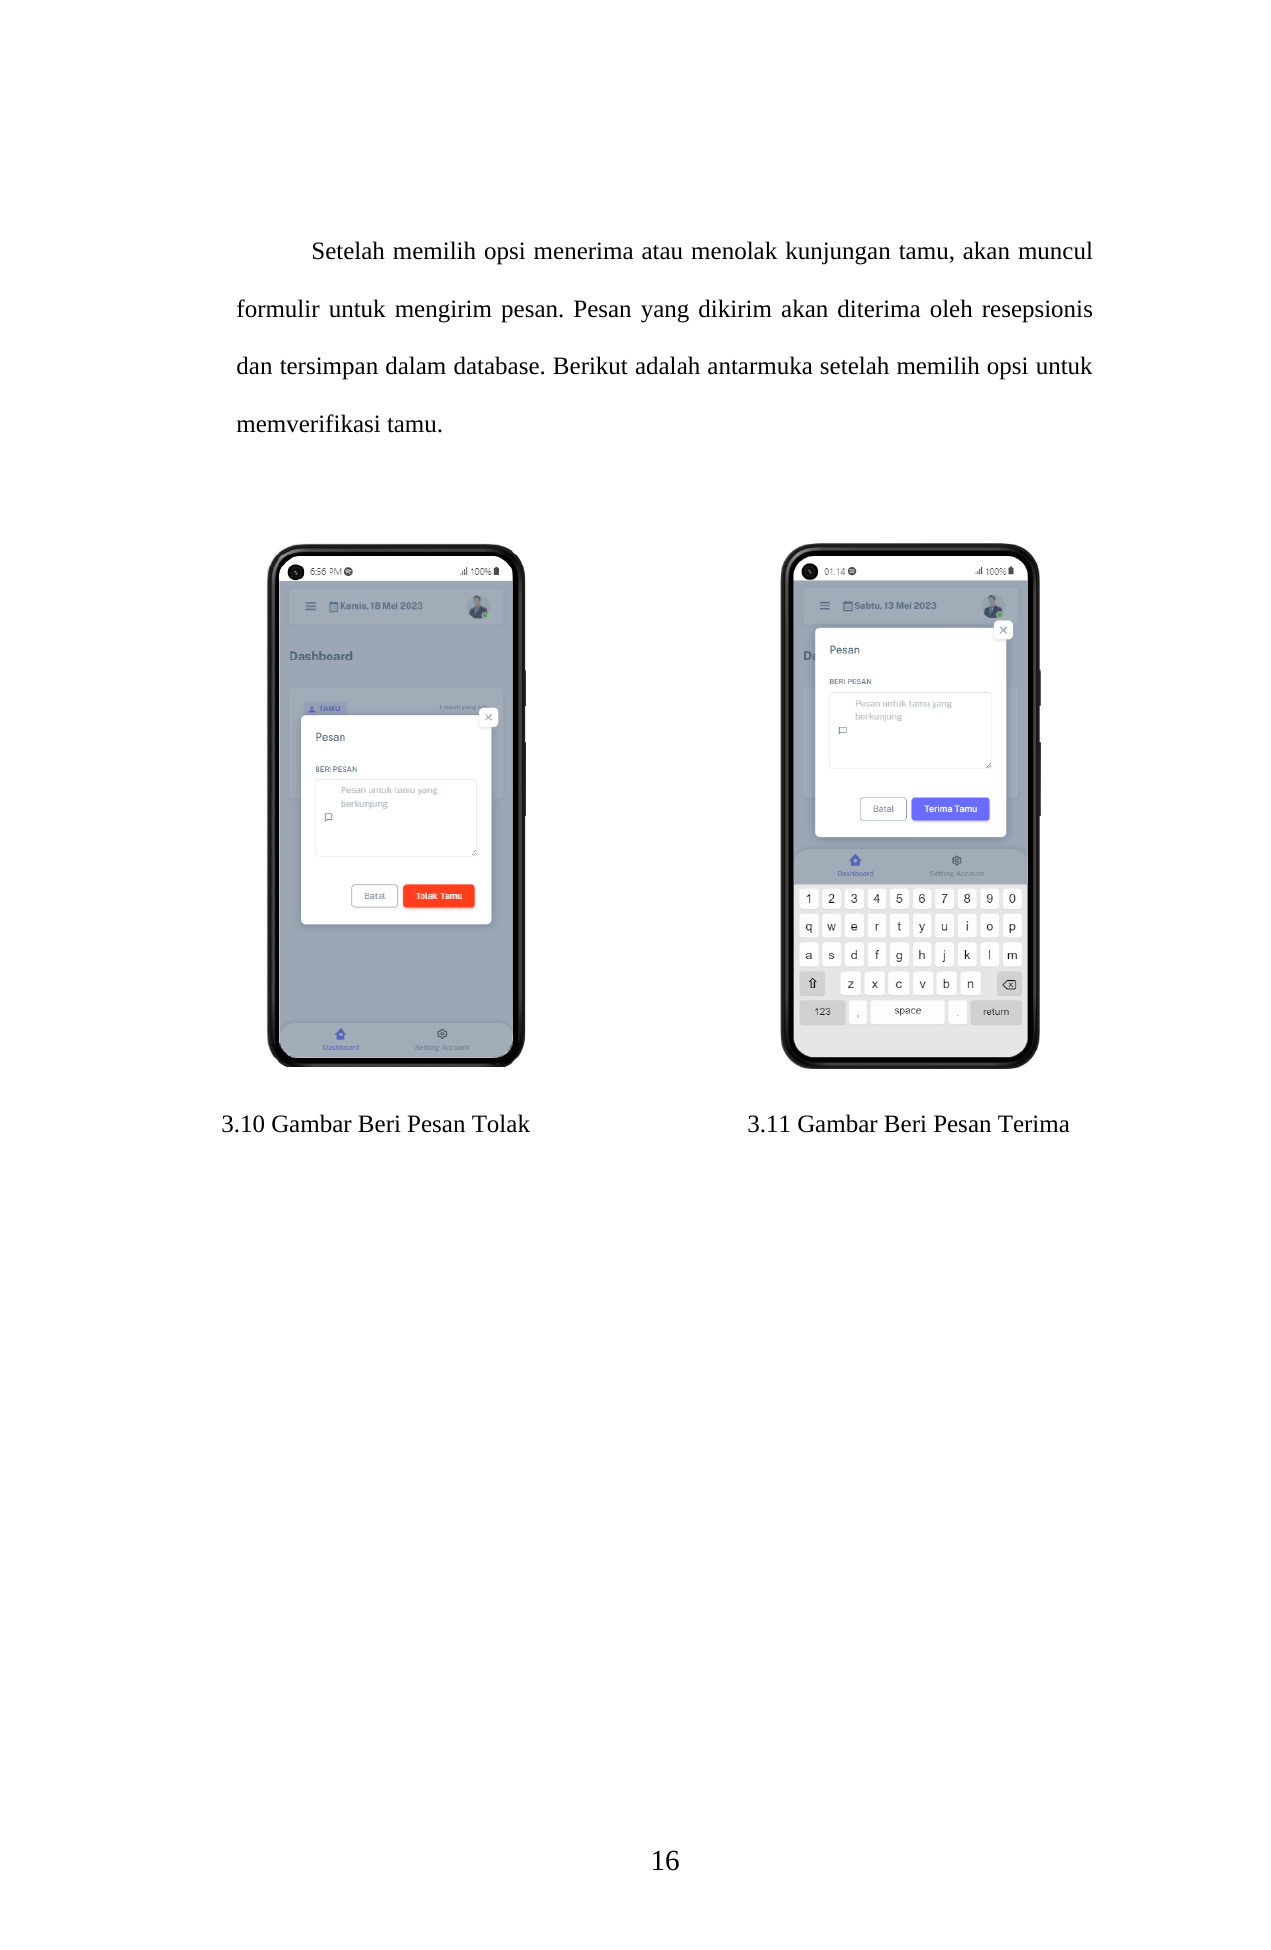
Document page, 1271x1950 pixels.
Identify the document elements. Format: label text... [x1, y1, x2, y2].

picture [266, 543, 526, 1065]
text Setelah memilih opsi menerima atau menolak kunjungan tamu, akan muncul formulir untuk mengirim pesan. Pesan yang dikirim akan diterima oleh resepsionis dan tersimpan dalam database. Berikut adalah antarmuka setelah memilih opsi untuk memverifikasi tamu. [236, 236, 1094, 437]
picture [780, 543, 1041, 1069]
